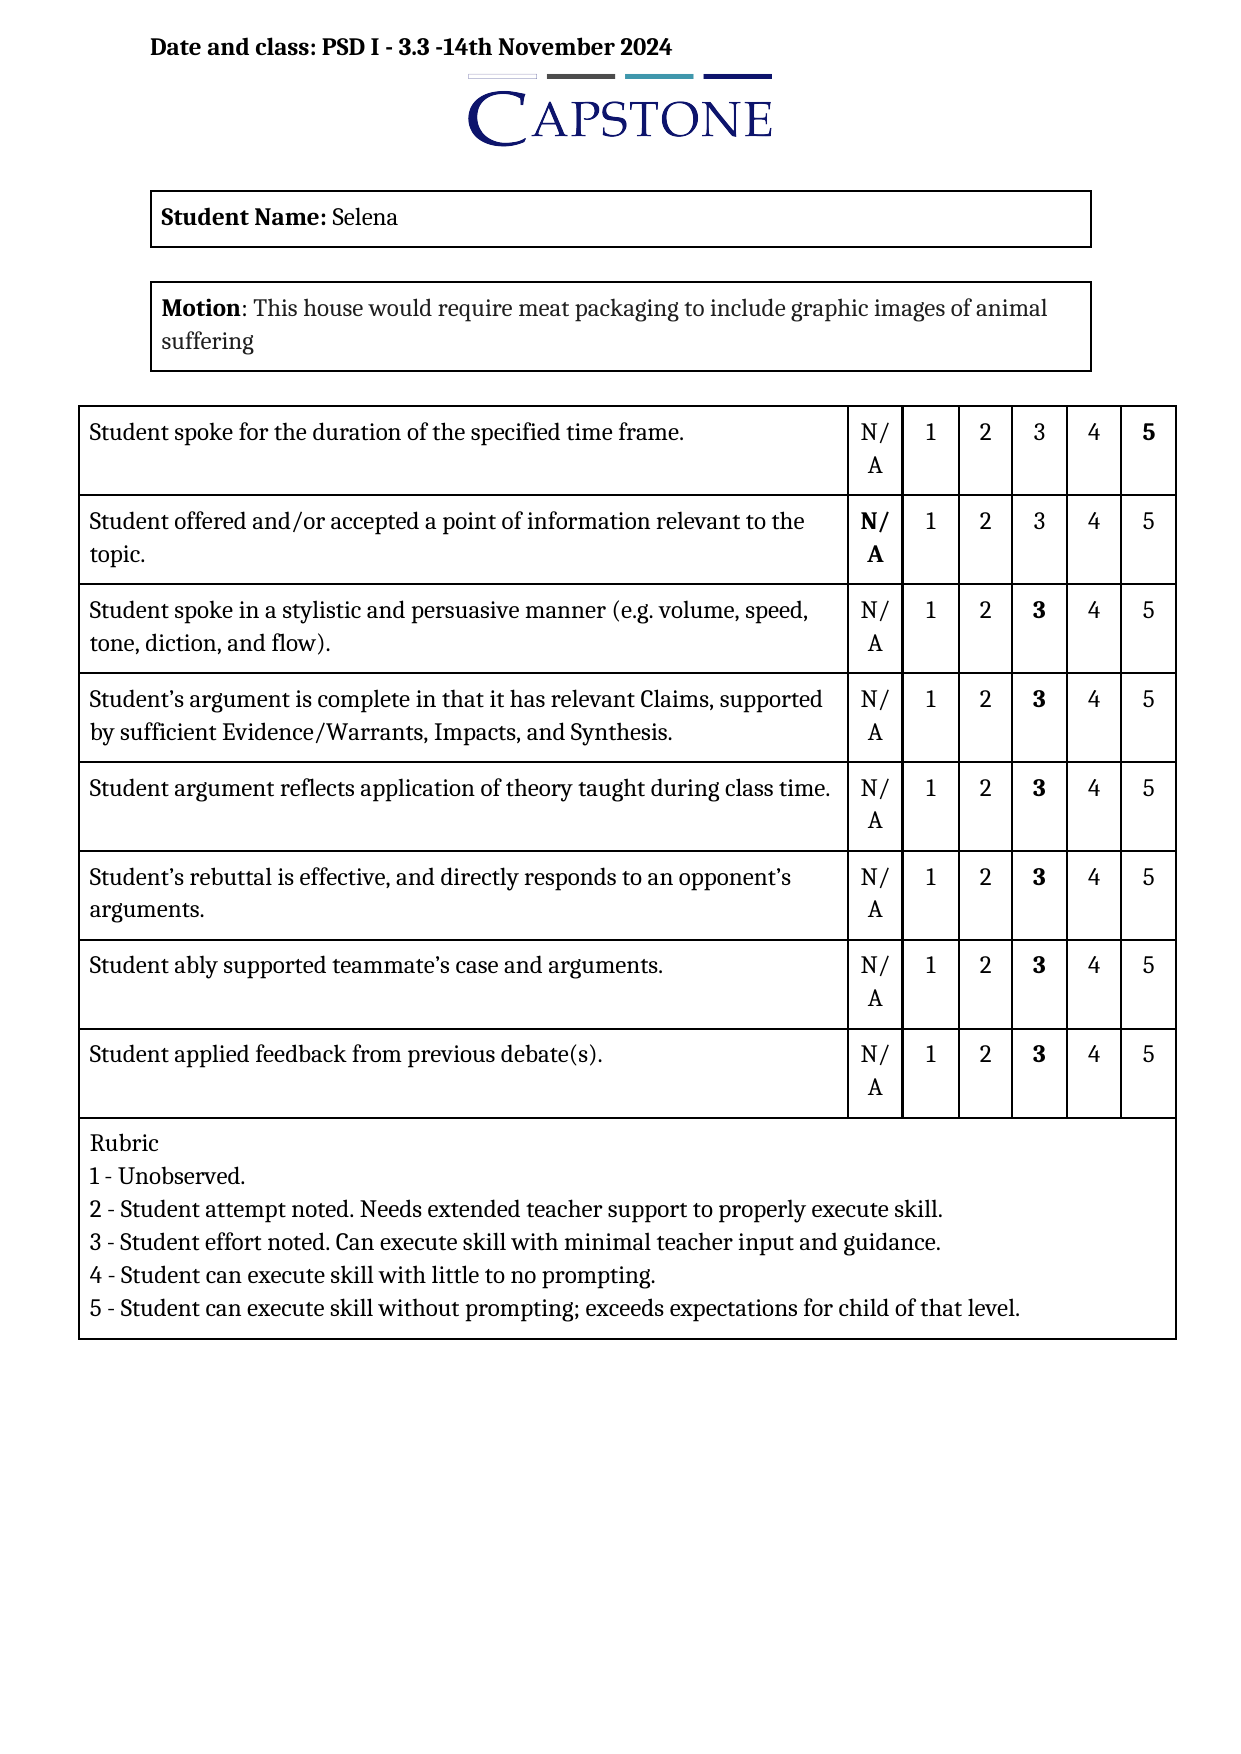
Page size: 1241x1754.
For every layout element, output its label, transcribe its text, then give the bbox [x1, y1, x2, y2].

table_cell 4 [1068, 852, 1120, 939]
table_cell 1 [904, 1030, 958, 1117]
table_header 5 [1122, 407, 1175, 494]
table_cell N/A [849, 852, 901, 939]
table_cell N/A [849, 763, 901, 850]
table_cell 5 [1122, 585, 1175, 672]
table_cell Student’s argument is complete in that it has relevant Claims, supported by sufficient Evidence/Warrants, Impacts, and Synthesis. [80, 674, 847, 761]
table_header N/A [849, 407, 901, 494]
table_cell Student applied feedback from previous debate(s). [80, 1030, 847, 1117]
table_cell 2 [960, 585, 1011, 672]
table_header Student spoke for the duration of the specified time frame. [80, 407, 847, 494]
table_cell Rubric 1 - Unobserved. 2 - Student attempt noted. Needs extended teacher support to properly execute skill. 3 - Student effort noted. Can execute skill with minimal teacher input and guidance. 4 - Student can execute skill with little to no prompting. 5 - Student can execute skill without prompting; exceeds expectations for child of that level. [80, 1119, 1175, 1338]
table_cell 5 [1122, 1030, 1175, 1117]
table_header 2 [960, 407, 1011, 494]
table_cell 2 [960, 674, 1011, 761]
table_cell 2 [960, 1030, 1011, 1117]
table_cell N/A [849, 496, 901, 583]
table_cell 4 [1068, 585, 1120, 672]
table_cell 1 [904, 763, 958, 850]
table_cell 5 [1122, 674, 1175, 761]
table_cell Student offered and/or accepted a point of information relevant to the topic. [80, 496, 847, 583]
table_cell Student’s rebuttal is effective, and directly responds to an opponent’s arguments. [80, 852, 847, 939]
table_cell 3 [1013, 1030, 1066, 1117]
table_cell 2 [960, 852, 1011, 939]
table_cell 5 [1122, 852, 1175, 939]
table_cell 5 [1122, 496, 1175, 583]
table_cell 4 [1068, 674, 1120, 761]
table_cell 5 [1122, 763, 1175, 850]
table_cell 1 [904, 852, 958, 939]
table_cell 1 [904, 941, 958, 1028]
table_cell N/A [849, 941, 901, 1028]
table_cell Student ably supported teammate’s case and arguments. [80, 941, 847, 1028]
table_header Motion: This house would require meat packaging to include graphic images of animal suffering [152, 283, 1090, 370]
table_cell 5 [1122, 941, 1175, 1028]
table_cell 4 [1068, 763, 1120, 850]
table_cell Student spoke in a stylistic and persuasive manner (e.g. volume, speed, tone, diction, and flow). [80, 585, 847, 672]
table_cell 2 [960, 763, 1011, 850]
table_cell N/A [849, 585, 901, 672]
table_cell 3 [1013, 496, 1066, 583]
table_cell 3 [1013, 852, 1066, 939]
table_cell 3 [1013, 674, 1066, 761]
table_cell 3 [1013, 763, 1066, 850]
table_cell N/A [849, 1030, 901, 1117]
table_cell 4 [1068, 1030, 1120, 1117]
table_cell Student argument reflects application of theory taught during class time. [80, 763, 847, 850]
table_cell 2 [960, 941, 1011, 1028]
table_header 4 [1068, 407, 1120, 494]
table_header 3 [1013, 407, 1066, 494]
picture [460, 66, 781, 153]
table_cell N/A [849, 674, 901, 761]
table_cell 3 [1013, 585, 1066, 672]
table_cell 1 [904, 585, 958, 672]
table_cell 2 [960, 496, 1011, 583]
table_cell 4 [1068, 941, 1120, 1028]
table_header 1 [904, 407, 958, 494]
table_cell 3 [1013, 941, 1066, 1028]
table_cell 1 [904, 674, 958, 761]
table_cell 1 [904, 496, 958, 583]
table_cell 4 [1068, 496, 1120, 583]
table_header Student Name: Selena [152, 192, 1090, 246]
